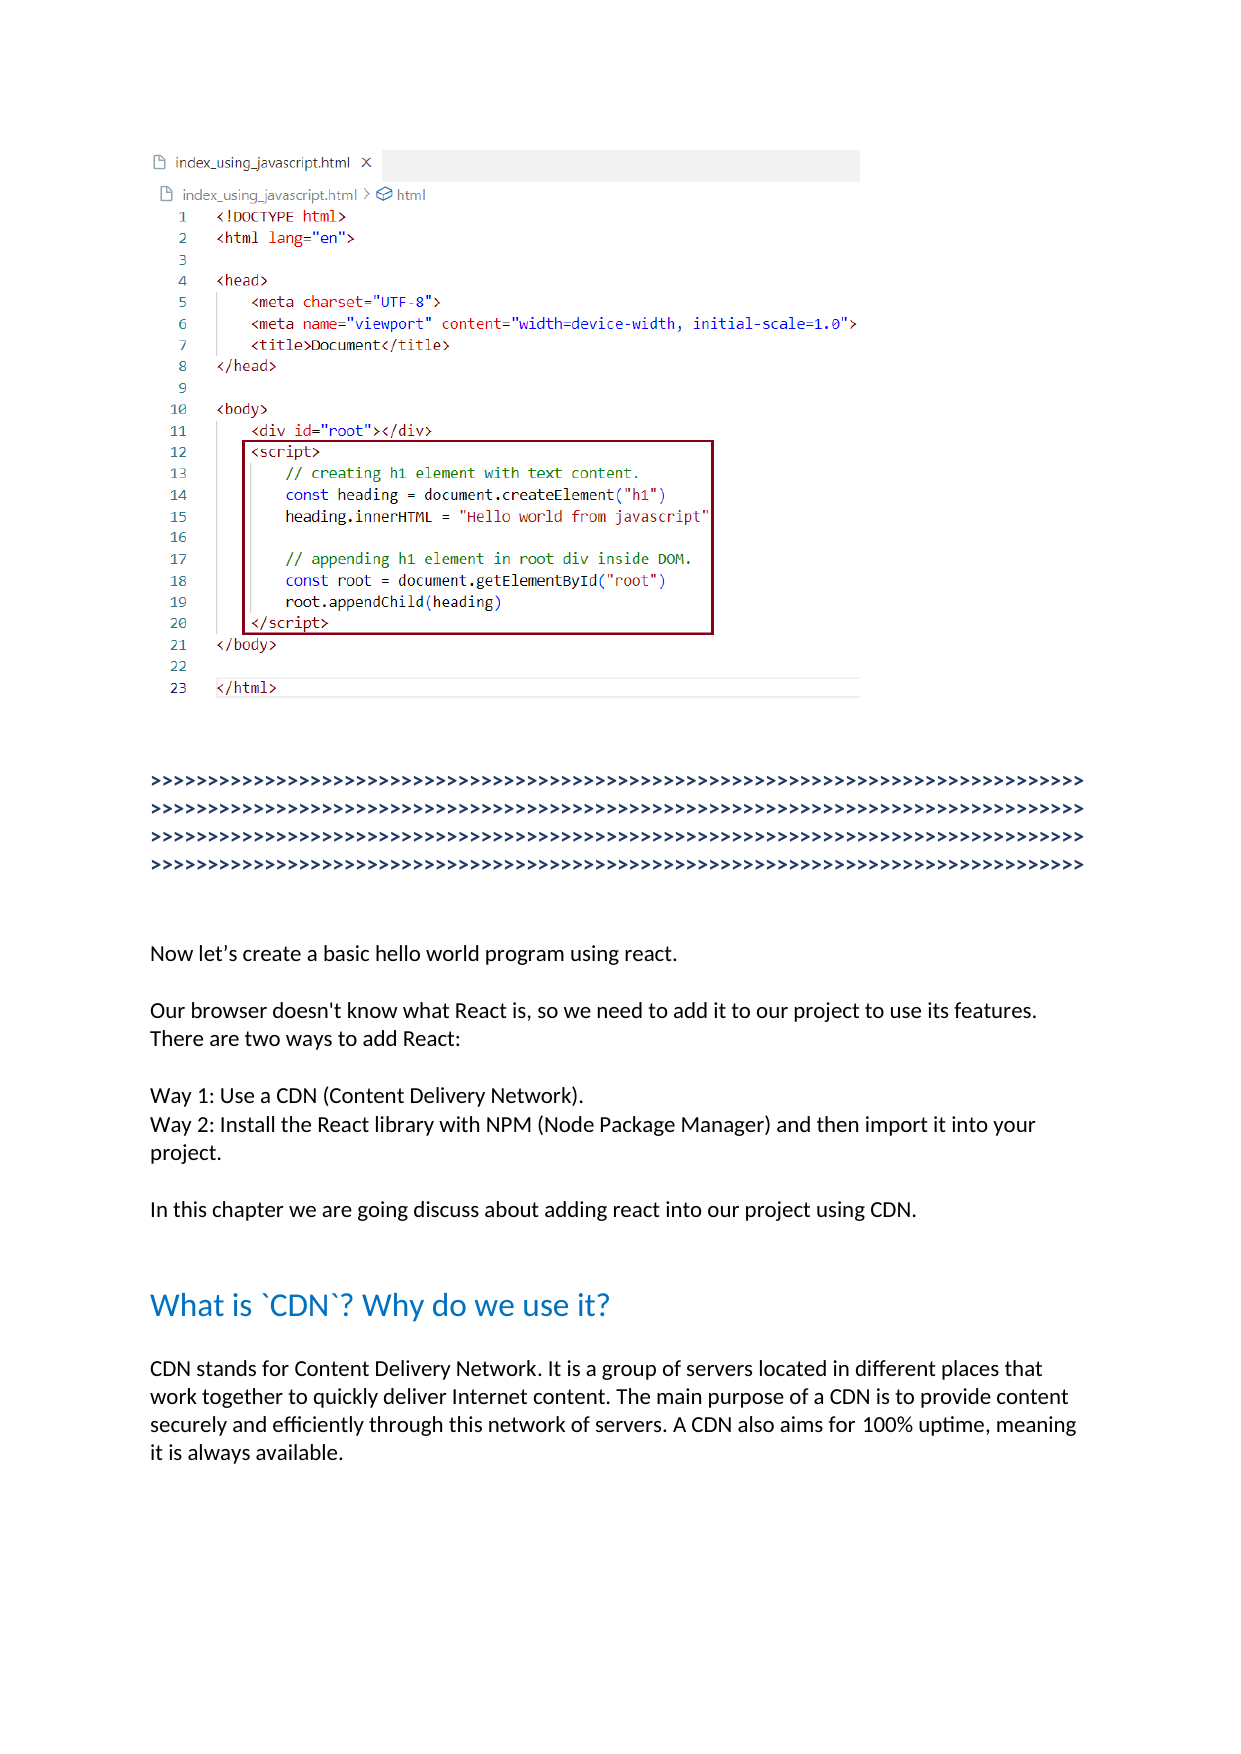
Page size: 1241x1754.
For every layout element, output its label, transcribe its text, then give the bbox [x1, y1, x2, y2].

text CDN stands for Content Delivery Network. It is a group of servers located in different places that work together to quickly deliver Internet content. The main purpose of a CDN is to provide content securely and efficiently through this network of servers. A CDN also aims for 100% uptime, meaning it is always available. [150, 1354, 1090, 1466]
text In this chapter we are going discuss about adding react into our project using CDN. [150, 1195, 1090, 1223]
text Our browser doesn't know what React is, so we need to add it to our project to use its features. There are two ways to add React: [150, 996, 1090, 1052]
text Now let’s create a basic hello world program using react. [150, 939, 1090, 967]
text Way 1: Use a CDN (Content Delivery Network). Way 2: Install the React library with NPM (Node Package Manager) and then import it into your project. [150, 1082, 1090, 1166]
text What is `CDN`? Why do we use it? [150, 1284, 1090, 1325]
text >>>>>>>>>>>>>>>>>>>>>>>>>>>>>>>>>>>>>>>>>>>>>>>>>>>>>>>>>>>>>>>>>>>>>>>>>>>>>>>>>>>>>>>>>>>>>>>>>>>>>>>>>>>>>>>>>>>>>>>>>>>>>>>>>>>>>>>>>>>>>>>>>>>>>>>>>>>>>>>>>>>>>>>>>>>>>>>>>>>>>>>>>>>>>>>>>>>>>>>>>>>>>>>>>>>>>>>>>>>>>>>>>>>>>>>>>>>>>>>>>>>>>>>>>>>>>>>>>>>>>>>>>>>>>>>>>>>>>>>>>>>>>>>>>>>>>>>>>>>>>>>>>>>>>>>>>>>>>>>>>>>>>>>> [150, 766, 1090, 878]
picture [150, 150, 861, 705]
